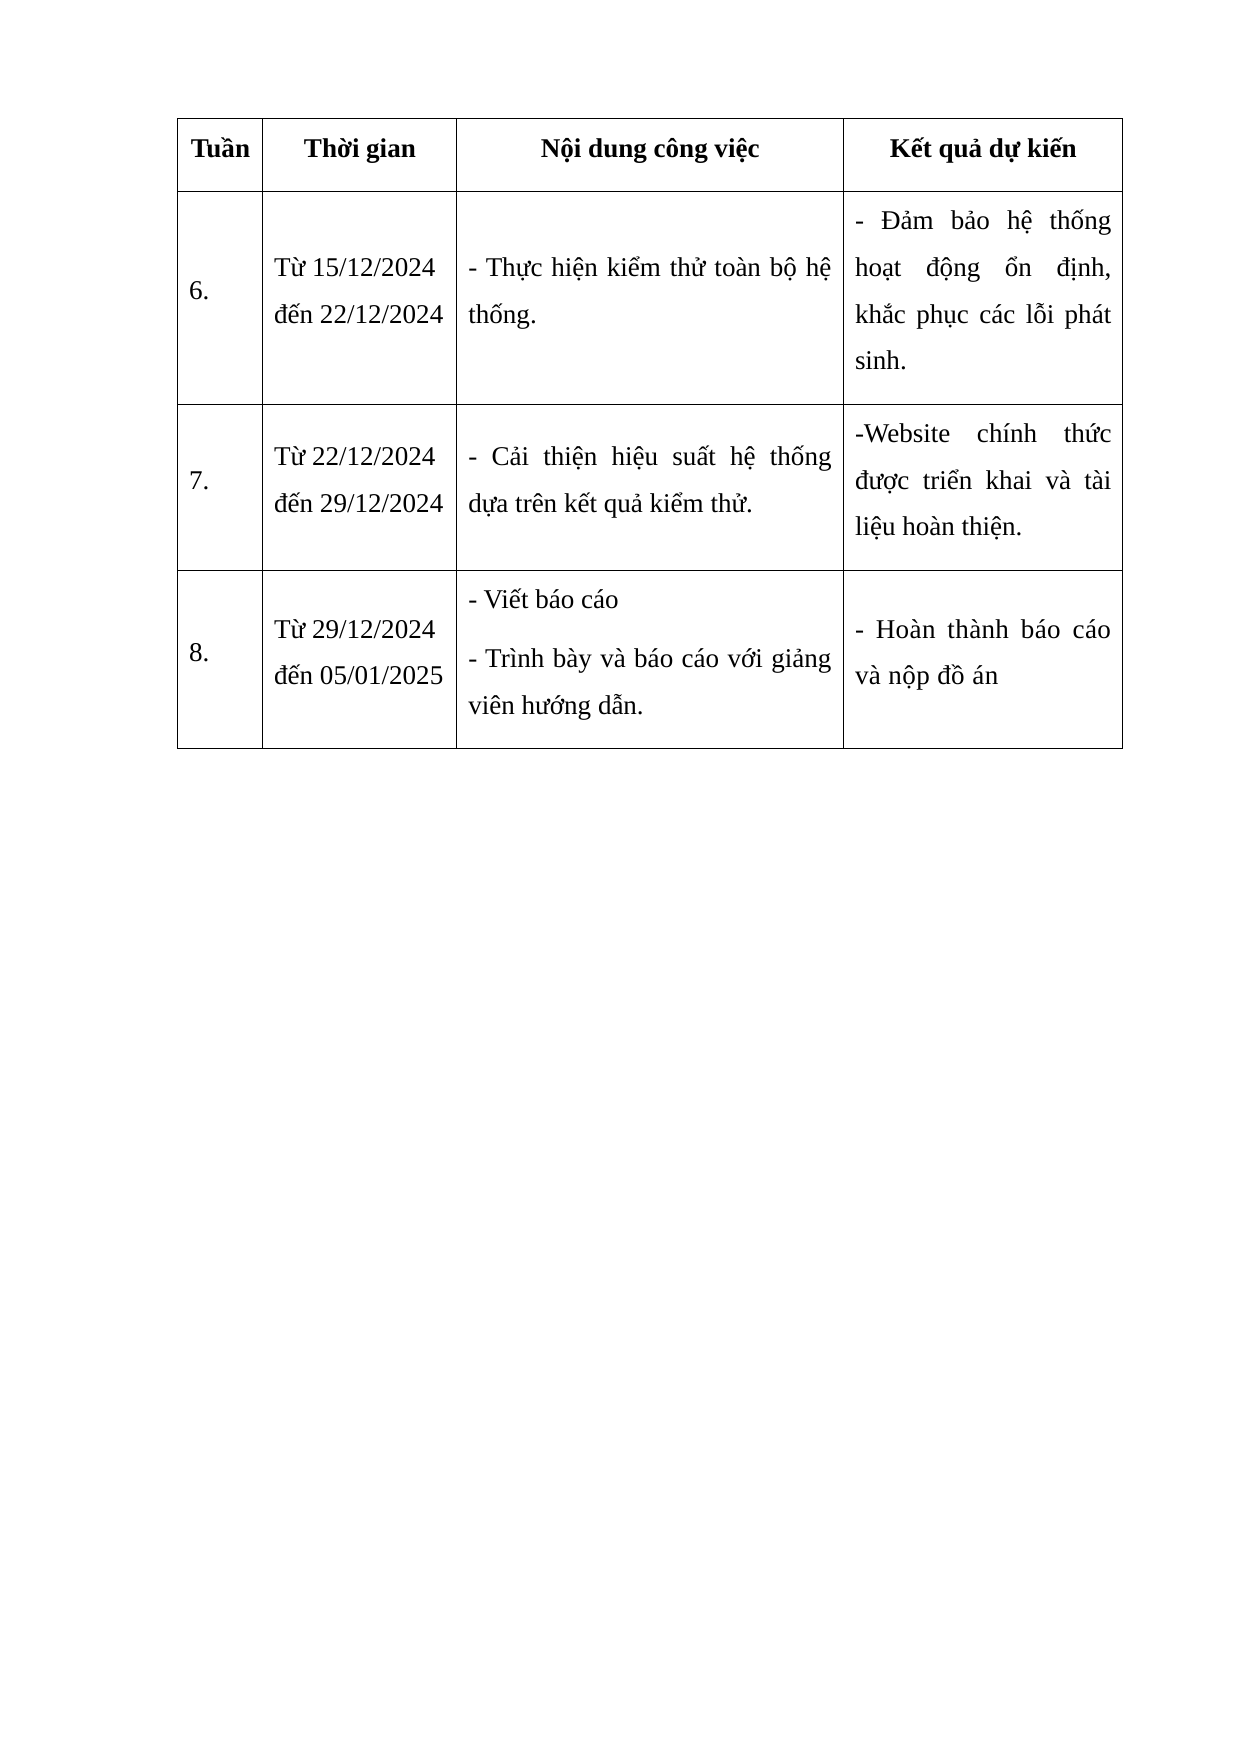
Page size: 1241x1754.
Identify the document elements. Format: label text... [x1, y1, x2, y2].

table_cell - Viết báo cáo - Trình bày và báo cáo với giảng viên hướng dẫn. [457, 571, 843, 748]
table_cell Từ 15/12/2024 đến 22/12/2024 [263, 192, 456, 403]
table_cell [178, 192, 262, 403]
table_cell Từ 22/12/2024 đến 29/12/2024 [263, 405, 456, 569]
table_header Tuần [178, 119, 262, 191]
table_cell -Website chính thức được triển khai và tài liệu hoàn thiện. [844, 405, 1122, 569]
table_header Kết quả dự kiến [844, 119, 1122, 191]
table_cell - Hoàn thành báo cáo và nộp đồ án [844, 571, 1122, 748]
table_cell - Đảm bảo hệ thống hoạt động ổn định, khắc phục các lỗi phát sinh. [844, 192, 1122, 403]
table_cell - Cải thiện hiệu suất hệ thống dựa trên kết quả kiểm thử. [457, 405, 843, 569]
table_cell [178, 571, 262, 748]
table_cell - Thực hiện kiểm thử toàn bộ hệ thống. [457, 192, 843, 403]
table_cell [178, 405, 262, 569]
table_header Nội dung công việc [457, 119, 843, 191]
table_cell Từ 29/12/2024 đến 05/01/2025 [263, 571, 456, 748]
table_header Thời gian [263, 119, 456, 191]
